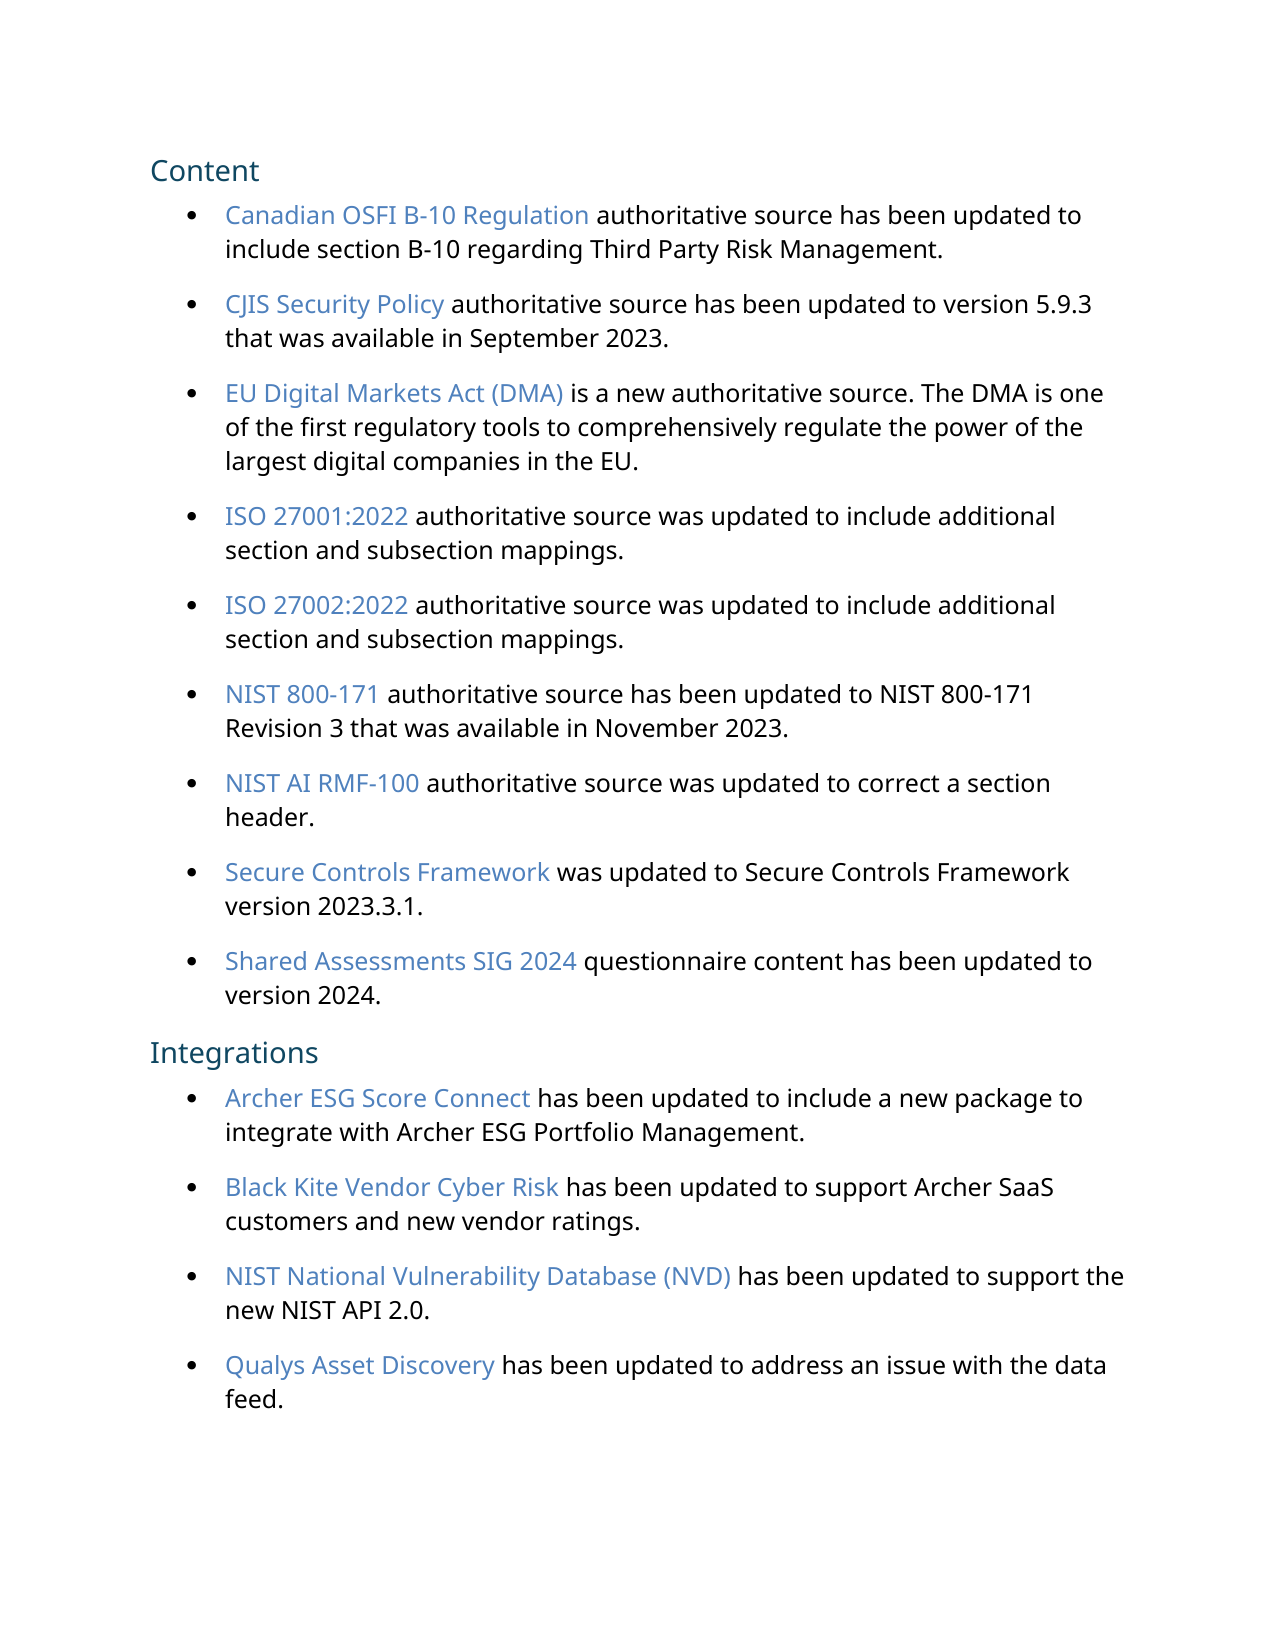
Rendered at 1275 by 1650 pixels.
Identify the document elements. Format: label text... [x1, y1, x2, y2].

list NIST National Vulnerability Database (NVD) has been updated to support the new NIST API 2.0. [187, 1259, 1125, 1327]
list ISO 27001:2022 authoritative source was updated to include additional section and subsection mappings. [187, 499, 1125, 567]
subtitle Integrations [150, 1033, 1125, 1072]
list Secure Controls Framework was updated to Secure Controls Framework version 2023.3.1. [187, 855, 1125, 923]
list NIST AI RMF-100 authoritative source was updated to correct a section header. [187, 766, 1125, 834]
list Canadian OSFI B-10 Regulation authoritative source has been updated to include section B-10 regarding Third Party Risk Management. [187, 198, 1125, 266]
list Archer ESG Score Connect has been updated to include a new package to integrate with Archer ESG Portfolio Management. [187, 1081, 1125, 1149]
list Shared Assessments SIG 2024 questionnaire content has been updated to version 2024. [187, 944, 1125, 1012]
list CJIS Security Policy authoritative source has been updated to version 5.9.3 that was available in September 2023. [187, 287, 1125, 355]
list NIST 800-171 authoritative source has been updated to NIST 800-171 Revision 3 that was available in November 2023. [187, 677, 1125, 745]
subtitle Content [150, 150, 1125, 190]
list Qualys Asset Discovery has been updated to address an issue with the data feed. [187, 1348, 1125, 1416]
list Black Kite Vendor Cyber Risk has been updated to support Archer SaaS customers and new vendor ratings. [187, 1170, 1125, 1238]
list EU Digital Markets Act (DMA) is a new authoritative source. The DMA is one of the first regulatory tools to comprehensively regulate the power of the largest digital companies in the EU. [187, 376, 1125, 478]
list ISO 27002:2022 authoritative source was updated to include additional section and subsection mappings. [187, 588, 1125, 656]
